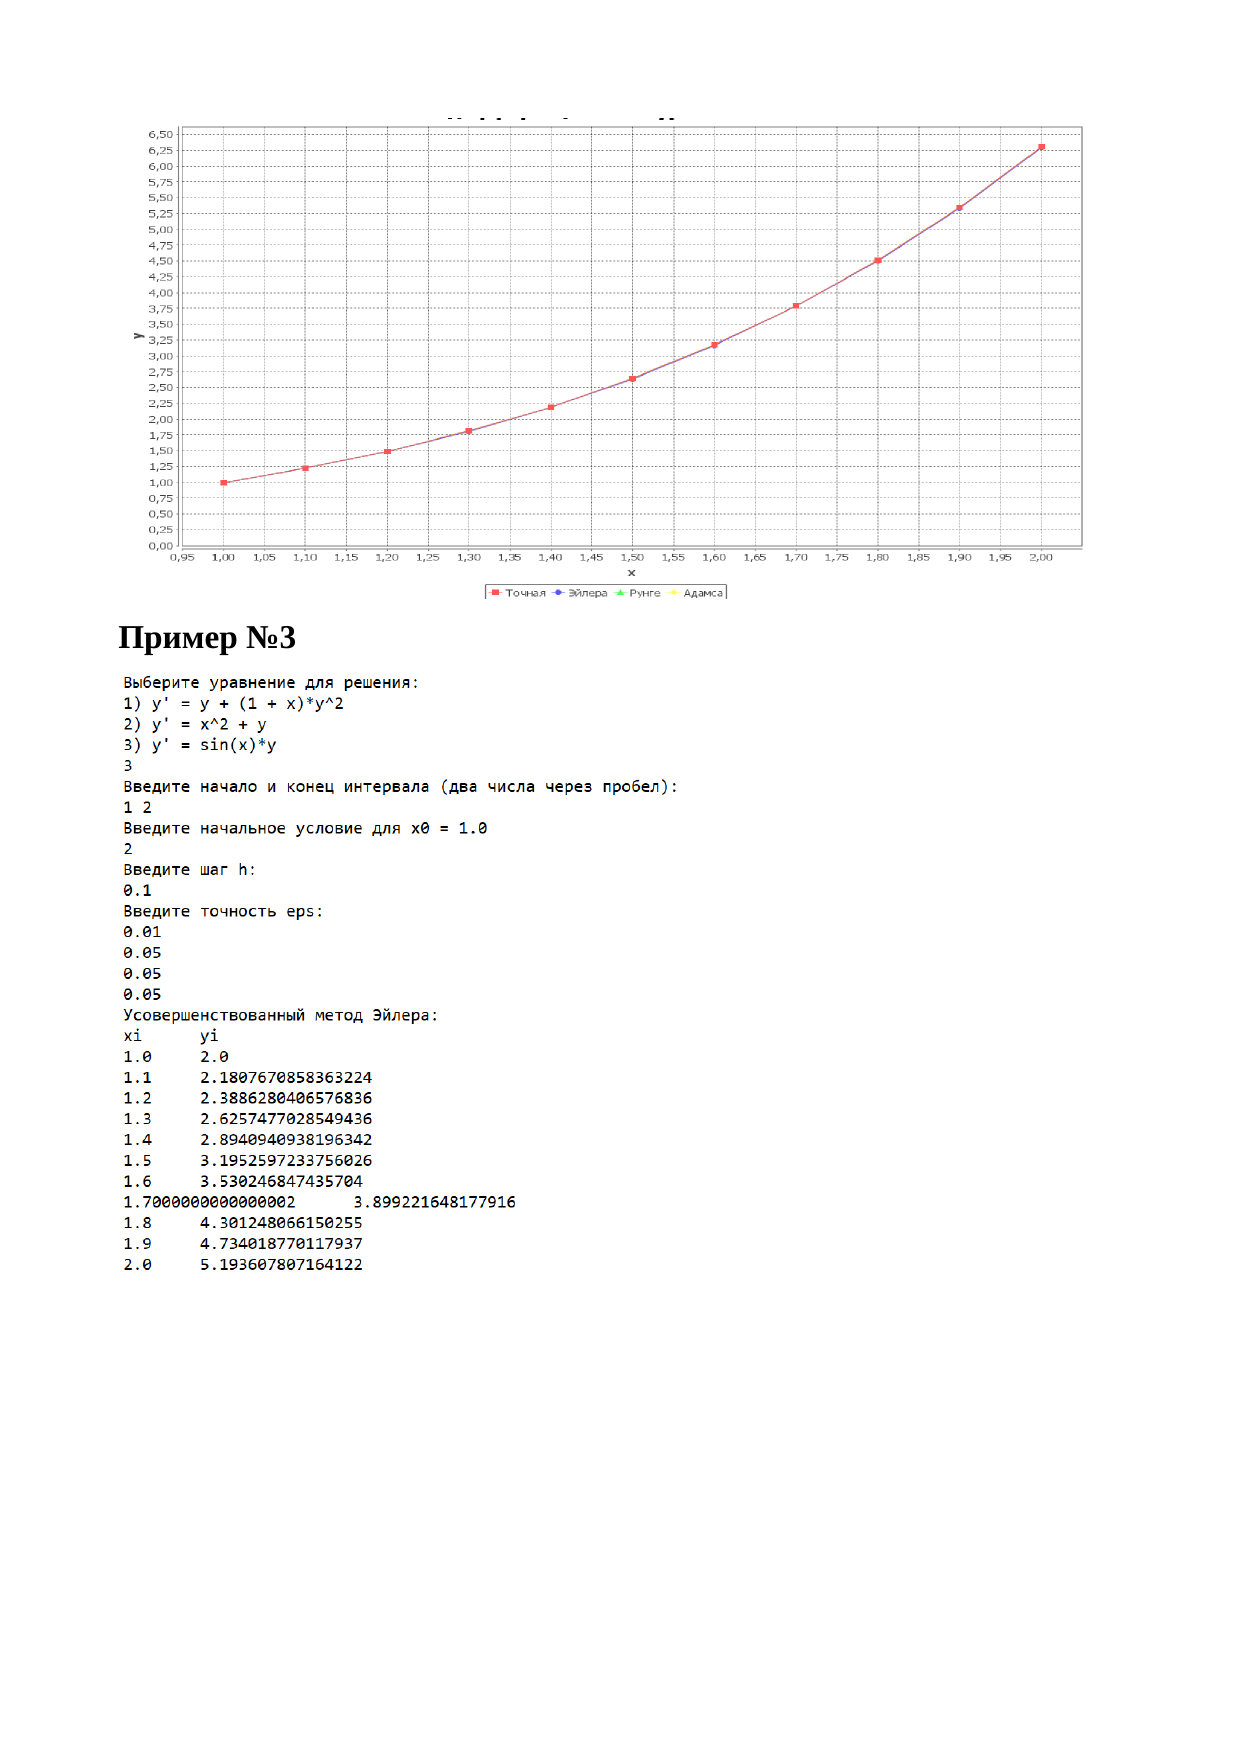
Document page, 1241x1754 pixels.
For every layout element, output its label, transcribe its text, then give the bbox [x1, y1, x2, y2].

text Пример №3 [118, 617, 1152, 656]
picture [118, 674, 852, 1275]
picture [118, 118, 1093, 599]
